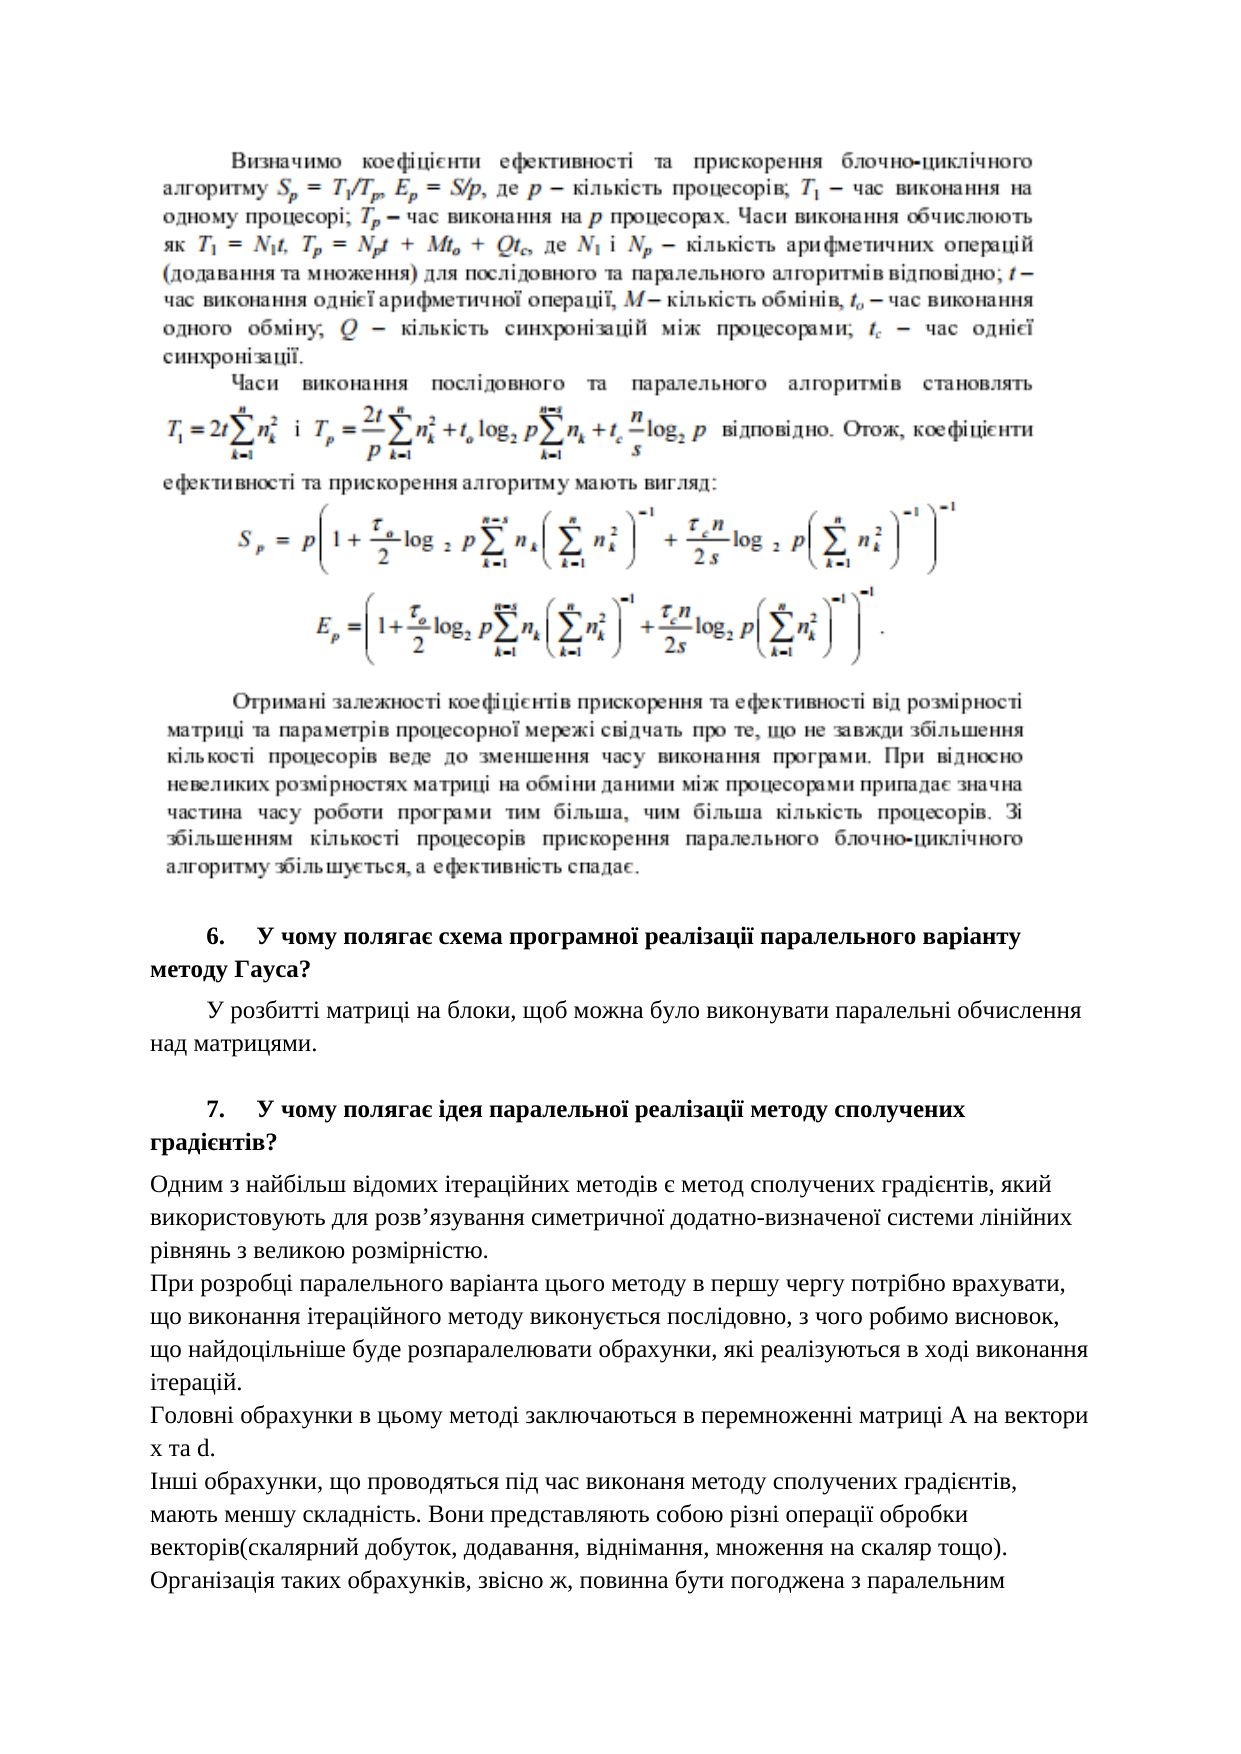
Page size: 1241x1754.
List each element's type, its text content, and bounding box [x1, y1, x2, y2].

subtitle 6. У чому полягає схема програмної реалізації паралельного варіанту методу Гауса? [150, 921, 1090, 982]
text Одним з найбільш відомих ітераційних методів є метод сполучених градієнтів, який використовують для розв’язування симетричної додатно-визначеної системи лінійних рівнянь з великою розмірністю. [150, 1169, 1090, 1264]
picture [150, 150, 1057, 678]
picture [150, 681, 1047, 884]
text У розбитті матриці на блоки, щоб можна було виконувати паралельні обчислення над матрицями. [150, 995, 1090, 1057]
text При розробці паралельного варіанта цього методу в першу чергу потрібно врахувати, що виконання ітераційного методу виконується послідовно, з чого робимо висновок, що найдоцільніше буде розпаралелювати обрахунки, які реалізуються в ході виконання ітерацій. [150, 1268, 1090, 1396]
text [150, 1466, 1090, 1594]
subtitle 7. У чому полягає ідея паралельної реалізації методу сполучених градієнтів? [150, 1094, 1090, 1156]
text Головні обрахунки в цьому методі заключаються в перемноженні матриці А на вектори х та d. [150, 1400, 1090, 1462]
